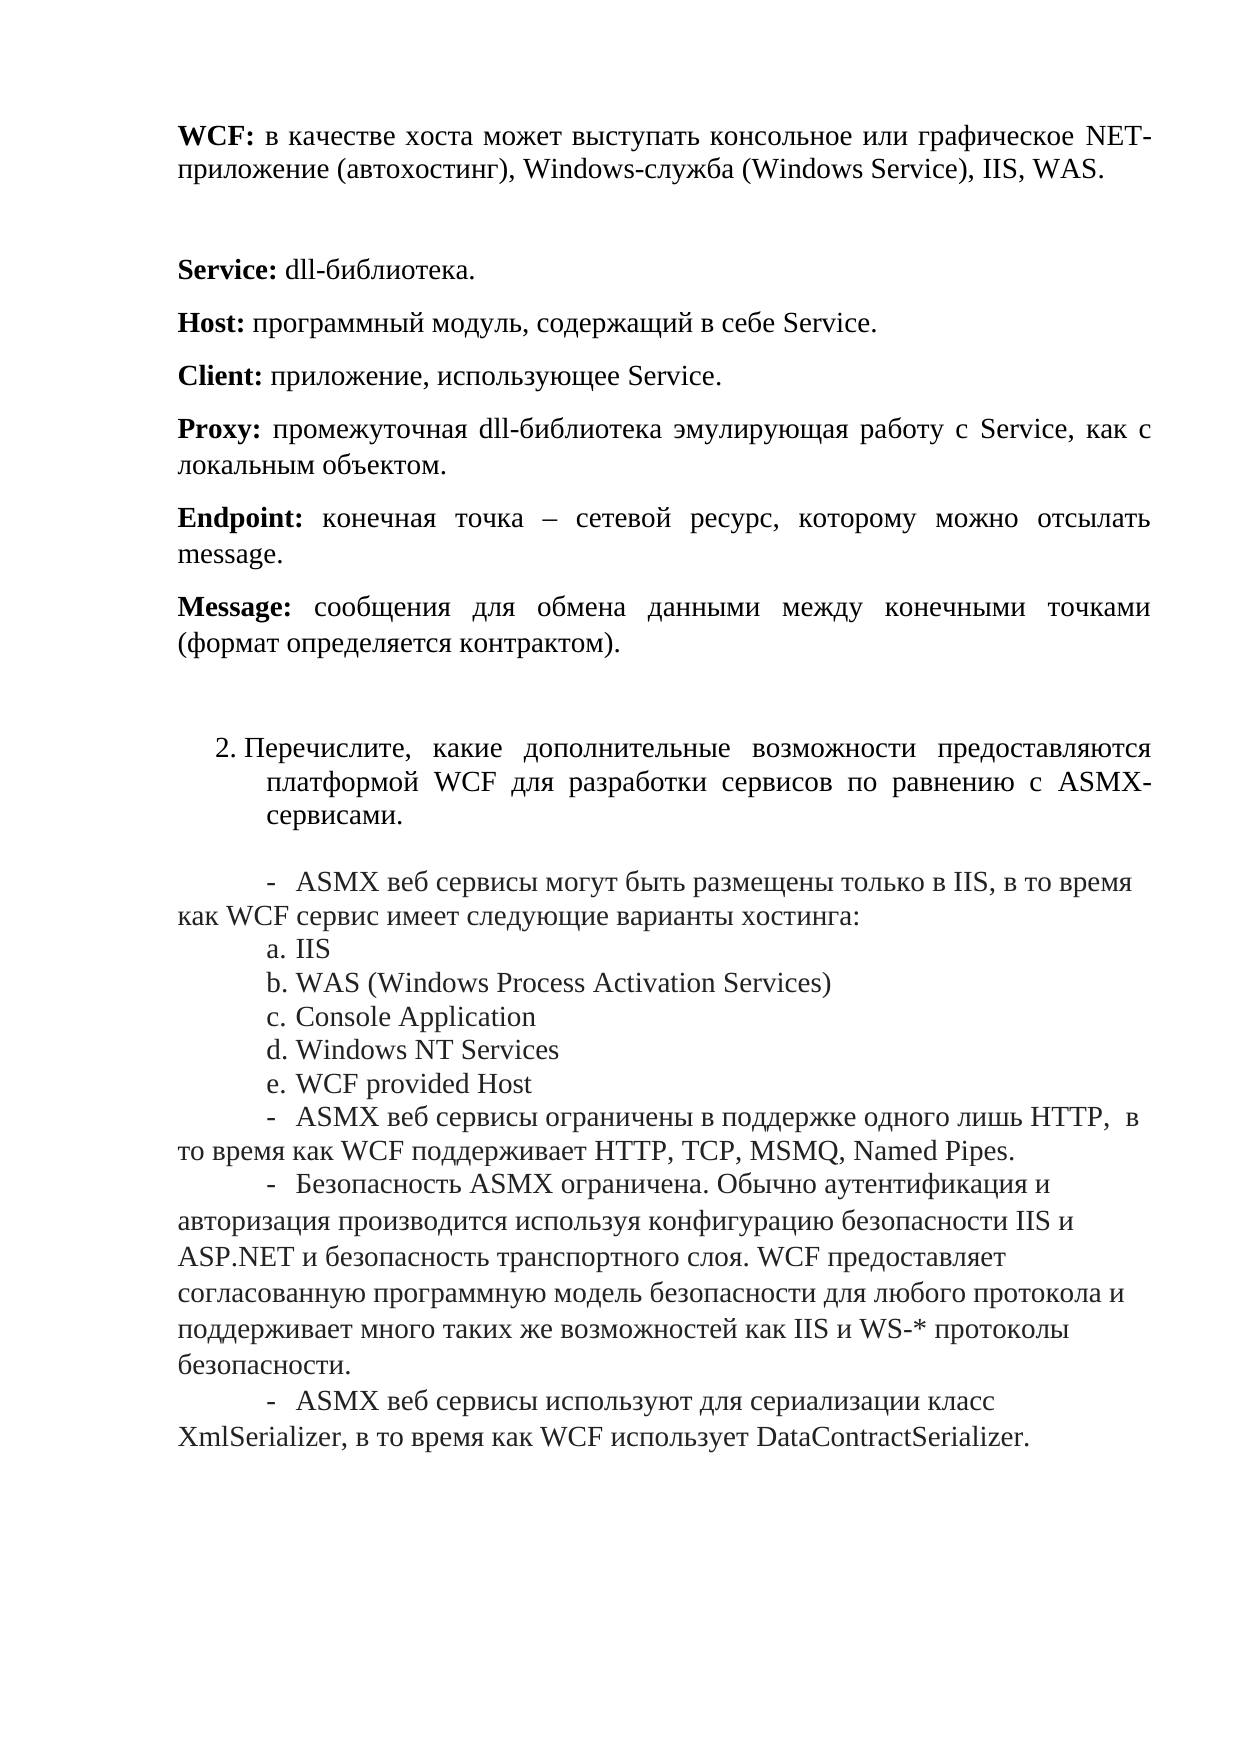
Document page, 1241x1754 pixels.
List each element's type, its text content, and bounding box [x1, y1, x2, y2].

text Service: dll-библиотека. [177, 252, 1152, 286]
list Перечислите, какие дополнительные возможности предоставляются платформой WCF для разработки сервисов по равнению с ASMX-сервисами. [215, 730, 1152, 831]
text Message: сообщения для обмена данными между конечными точками (формат определяется контрактом). [177, 589, 1152, 658]
list Windows NT Services [177, 1032, 1152, 1066]
text Host: программный модуль, содержащий в себе Service. [177, 305, 1152, 339]
list ASMX веб сервисы могут быть размещены только в IIS, в то время как WCF сервис имеет следующие варианты хостинга: [177, 864, 1152, 932]
text Client: приложение, использующее Service. [177, 358, 1152, 391]
list WAS (Windows Process Activation Services) [177, 965, 1152, 999]
text Endpoint: конечная точка – сетевой ресурс, которому можно отсылать message. [177, 500, 1152, 569]
list Безопасность ASMX ограничена. Обычно аутентификация и авторизация производится используя конфигурацию безопасности IIS и ASP.NET и безопасность транспортного слоя. WCF предоставляет согласованную программную модель безопасности для любого протокола и поддерживает много таких же возможностей как IIS и WS-* протоколы безопасности. [177, 1166, 1152, 1381]
list ASMX веб сервисы ограничены в поддержке одного лишь HTTP, в то время как WCF поддерживает HTTP, TCP, MSMQ, Named Pipes. [177, 1099, 1152, 1166]
list ASMX веб сервисы используют для сериализации класс XmlSerializer, в то время как WCF использует DataContractSerializer. [177, 1383, 1152, 1453]
list WCF provided Host [177, 1066, 1152, 1099]
list IIS [177, 932, 1152, 965]
text WCF: в качестве хоста может выступать консольное или графическое NET-приложение (автохостинг), Windows-служба (Windows Service), IIS, WAS. [177, 118, 1152, 185]
list Console Application [177, 999, 1152, 1032]
text Proxy: промежуточная dll-библиотека эмулирующая работу с Service, как с локальным объектом. [177, 411, 1152, 480]
